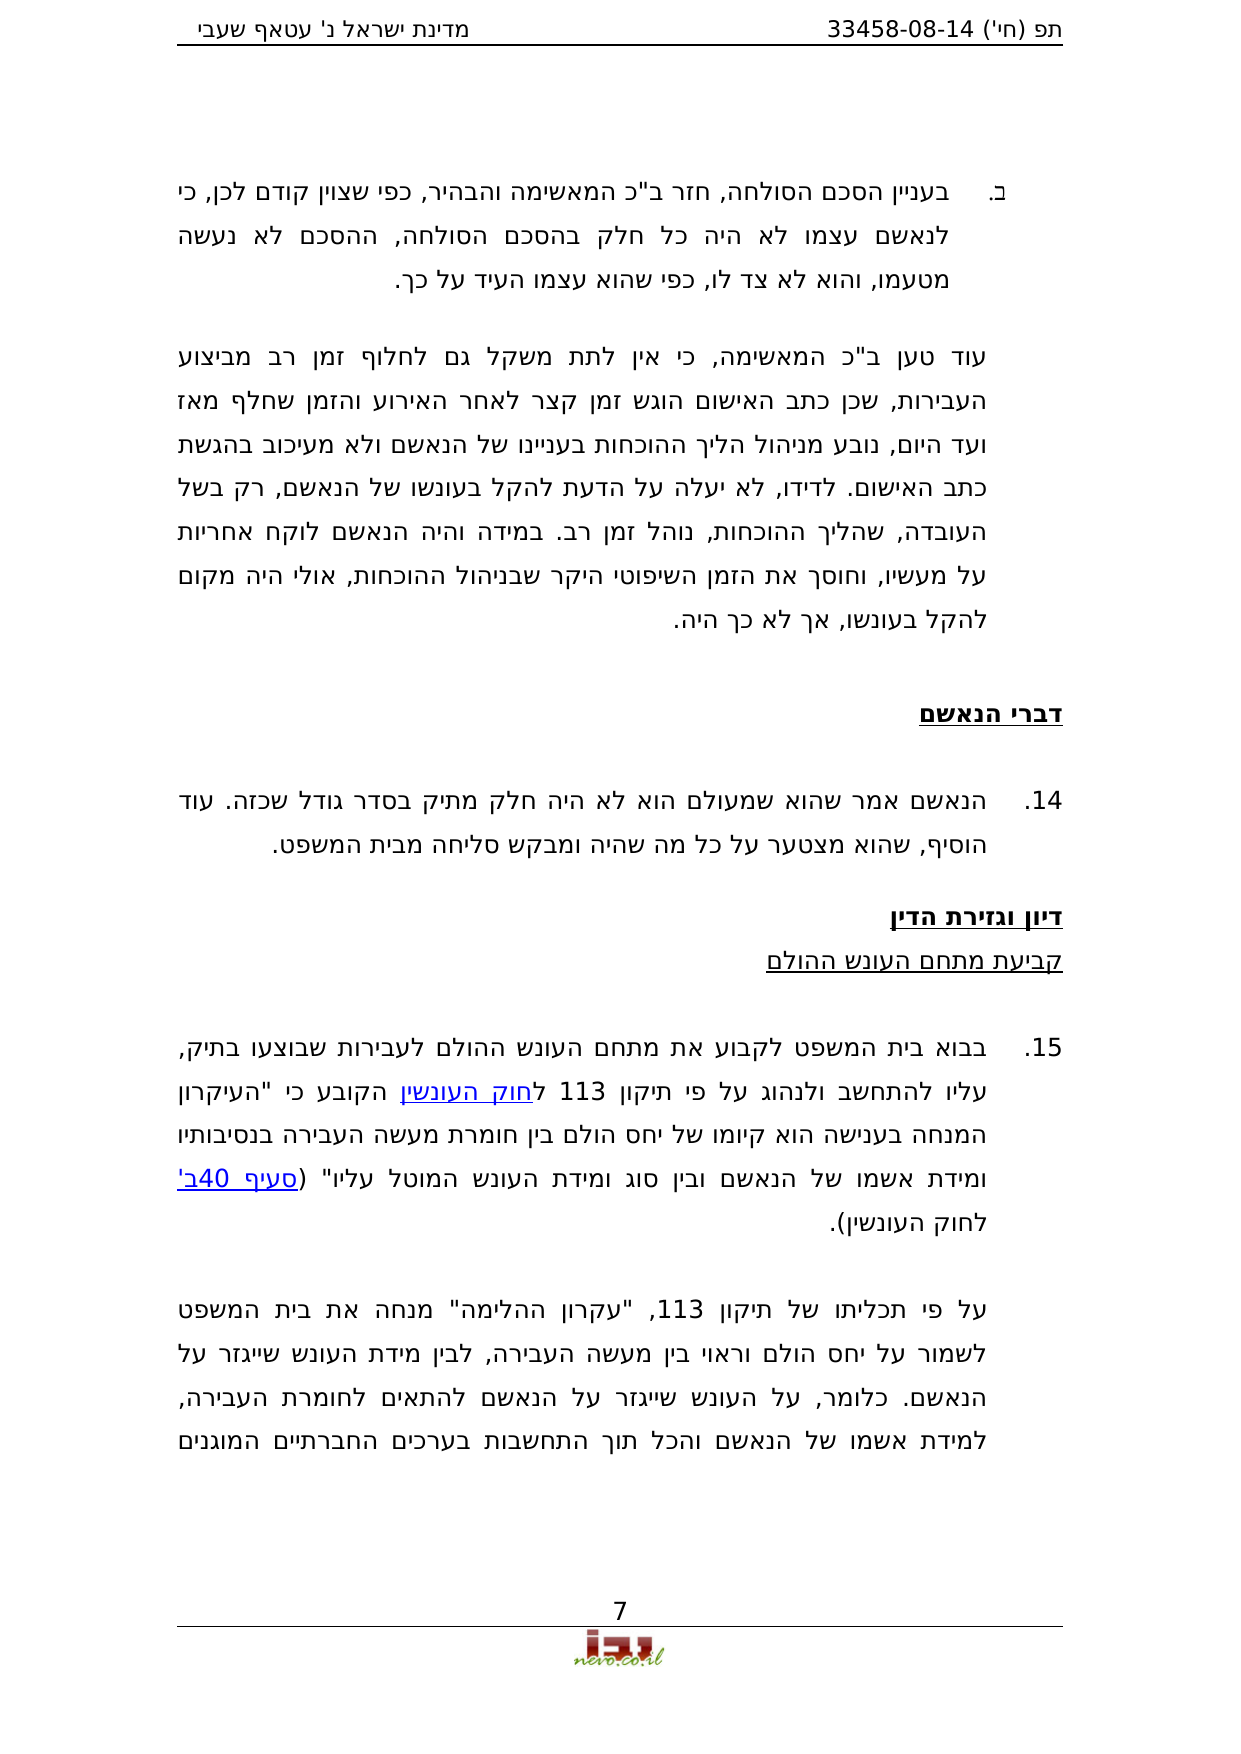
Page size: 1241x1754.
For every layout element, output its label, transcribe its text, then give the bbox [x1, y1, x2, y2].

text עוד טען ב"כ המאשימה, כי אין לתת משקל גם לחלוף זמן רב מביצוע העבירות, שכן כתב האישום הוגש זמן קצר לאחר האירוע והזמן שחלף מאז ועד היום, נובע מניהול הליך ההוכחות בעניינו של הנאשם ולא מעיכוב בהגשת כתב האישום. לדידו, לא יעלה על הדעת להקל בעונשו של הנאשם, רק בשל העובדה, שהליך ההוכחות, נוהל זמן רב. במידה והיה הנאשם לוקח אחריות על מעשיו, וחוסך את הזמן השיפוטי היקר שבניהול ההוכחות, אולי היה מקום להקל בעונשו, אך לא כך היה. [177, 342, 988, 634]
text דיון וגזירת הדין [177, 902, 1063, 932]
text דברי הנאשם [177, 699, 1063, 729]
list בעניין הסכם הסולחה, חזר ב"כ המאשימה והבהיר, כפי שצוין קודם לכן, כי לנאשם עצמו לא היה כל חלק בהסכם הסולחה, ההסכם לא נעשה מטעמו, והוא לא צד לו, כפי שהוא עצמו העיד על כך. [177, 177, 988, 294]
text 14. הנאשם אמר שהוא שמעולם הוא לא היה חלק מתיק בסדר גודל שכזה. עוד הוסיף, שהוא מצטער על כל מה שהיה ומבקש סליחה מבית המשפט. [177, 786, 1063, 859]
text 15. בבוא בית המשפט לקבוע את מתחם העונש ההולם לעבירות שבוצעו בתיק, עליו להתחשב ולנהוג על פי תיקון 113 לחוק העונשין הקובע כי "העיקרון המנחה בענישה הוא קיומו של יחס הולם בין חומרת מעשה העבירה בנסיבותיו ומידת אשמו של הנאשם ובין סוג ומידת העונש המוטל עליו" (סעיף 40ב' לחוק העונשין). [177, 1033, 1063, 1237]
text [177, 1295, 988, 1456]
text קביעת מתחם העונש ההולם [177, 946, 1063, 975]
picture [574, 1629, 666, 1667]
